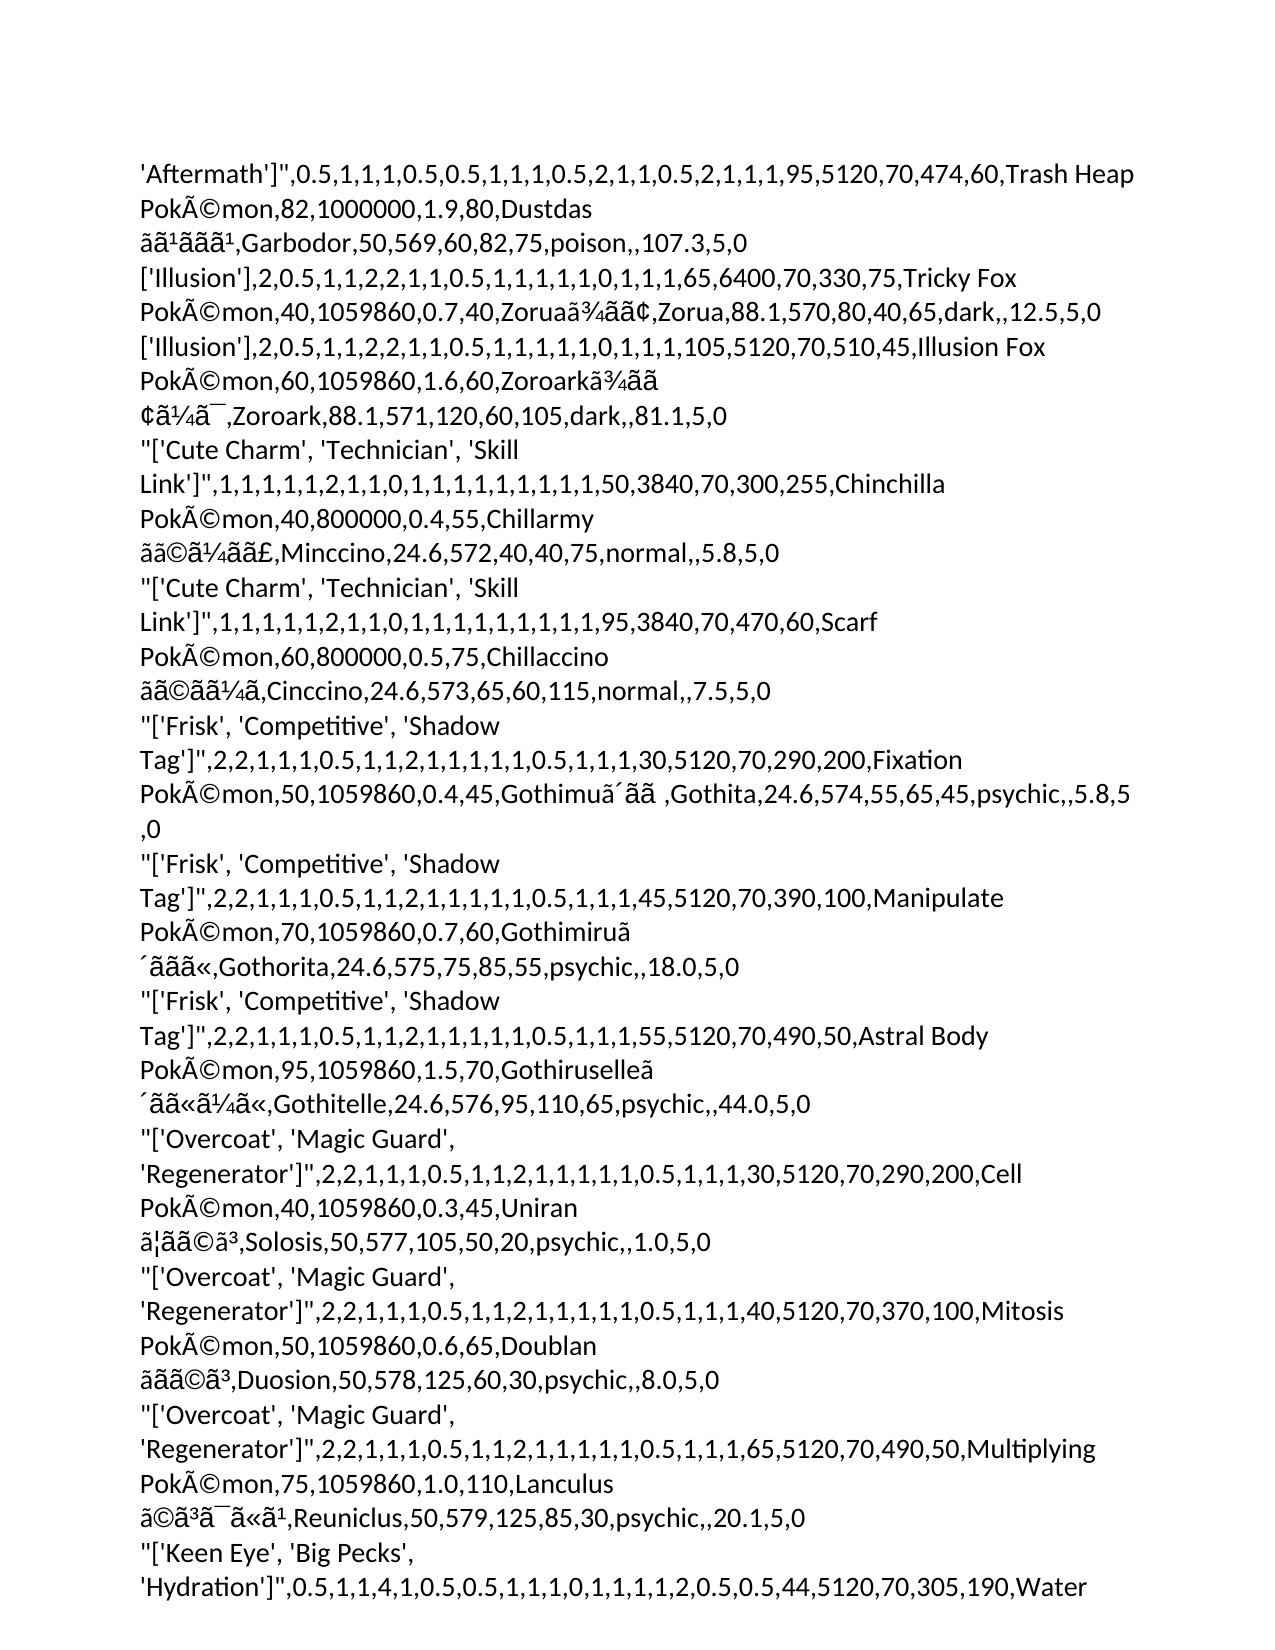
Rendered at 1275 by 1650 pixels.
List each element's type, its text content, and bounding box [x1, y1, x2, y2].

text "['Overcoat', 'Magic Guard', 'Regenerator']",2,2,1,1,1,0.5,1,1,2,1,1,1,1,1,0.5,1,1,1,30,5120,70,290,200,Cell PokÃ©mon,40,1059860,0.3,45,Uniranã¦ãã©ã³,Solosis,50,577,105,50,20,psychic,,1.0,5,0 [139, 1121, 1135, 1259]
text "['Cute Charm', 'Technician', 'Skill Link']",1,1,1,1,1,2,1,1,0,1,1,1,1,1,1,1,1,1,50,3840,70,300,255,Chinchilla PokÃ©mon,40,800000,0.4,55,Chillarmyãã©ã¼ãã£,Minccino,24.6,572,40,40,75,normal,,5.8,5,0 [139, 432, 1135, 570]
text ['Illusion'],2,0.5,1,1,2,2,1,1,0.5,1,1,1,1,1,0,1,1,1,105,5120,70,510,45,Illusion Fox PokÃ©mon,60,1059860,1.6,60,Zoroarkã¾ã­ã¢ã¼ã¯,Zoroark,88.1,571,120,60,105,dark,,81.1,5,0 [139, 329, 1135, 432]
text "['Frisk', 'Competitive', 'Shadow Tag']",2,2,1,1,1,0.5,1,1,2,1,1,1,1,1,0.5,1,1,1,55,5120,70,490,50,Astral Body PokÃ©mon,95,1059860,1.5,70,Gothiruselleã´ãã«ã¼ã«,Gothitelle,24.6,576,95,110,65,psychic,,44.0,5,0 [139, 983, 1135, 1121]
text "['Cute Charm', 'Technician', 'Skill Link']",1,1,1,1,1,2,1,1,0,1,1,1,1,1,1,1,1,1,95,3840,70,470,60,Scarf PokÃ©mon,60,800000,0.5,75,Chillaccinoãã©ãã¼ã,Cinccino,24.6,573,65,60,115,normal,,7.5,5,0 [139, 570, 1135, 707]
text "['Overcoat', 'Magic Guard', 'Regenerator']",2,2,1,1,1,0.5,1,1,2,1,1,1,1,1,0.5,1,1,1,40,5120,70,370,100,Mitosis PokÃ©mon,50,1059860,0.6,65,Doublanããã©ã³,Duosion,50,578,125,60,30,psychic,,8.0,5,0 [139, 1259, 1135, 1397]
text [139, 156, 1135, 259]
text ['Illusion'],2,0.5,1,1,2,2,1,1,0.5,1,1,1,1,1,0,1,1,1,65,6400,70,330,75,Tricky Fox PokÃ©mon,40,1059860,0.7,40,Zoruaã¾ã­ã¢,Zorua,88.1,570,80,40,65,dark,,12.5,5,0 [139, 260, 1135, 328]
text "['Frisk', 'Competitive', 'Shadow Tag']",2,2,1,1,1,0.5,1,1,2,1,1,1,1,1,0.5,1,1,1,30,5120,70,290,200,Fixation PokÃ©mon,50,1059860,0.4,45,Gothimuã´ãã ,Gothita,24.6,574,55,65,45,psychic,,5.8,5,0 [139, 708, 1135, 845]
text "['Frisk', 'Competitive', 'Shadow Tag']",2,2,1,1,1,0.5,1,1,2,1,1,1,1,1,0.5,1,1,1,45,5120,70,390,100,Manipulate PokÃ©mon,70,1059860,0.7,60,Gothimiruã´ããã«,Gothorita,24.6,575,75,85,55,psychic,,18.0,5,0 [139, 846, 1135, 983]
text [139, 1535, 1135, 1603]
text "['Overcoat', 'Magic Guard', 'Regenerator']",2,2,1,1,1,0.5,1,1,2,1,1,1,1,1,0.5,1,1,1,65,5120,70,490,50,Multiplying PokÃ©mon,75,1059860,1.0,110,Lanculusã©ã³ã¯ã«ã¹,Reuniclus,50,579,125,85,30,psychic,,20.1,5,0 [139, 1397, 1135, 1534]
